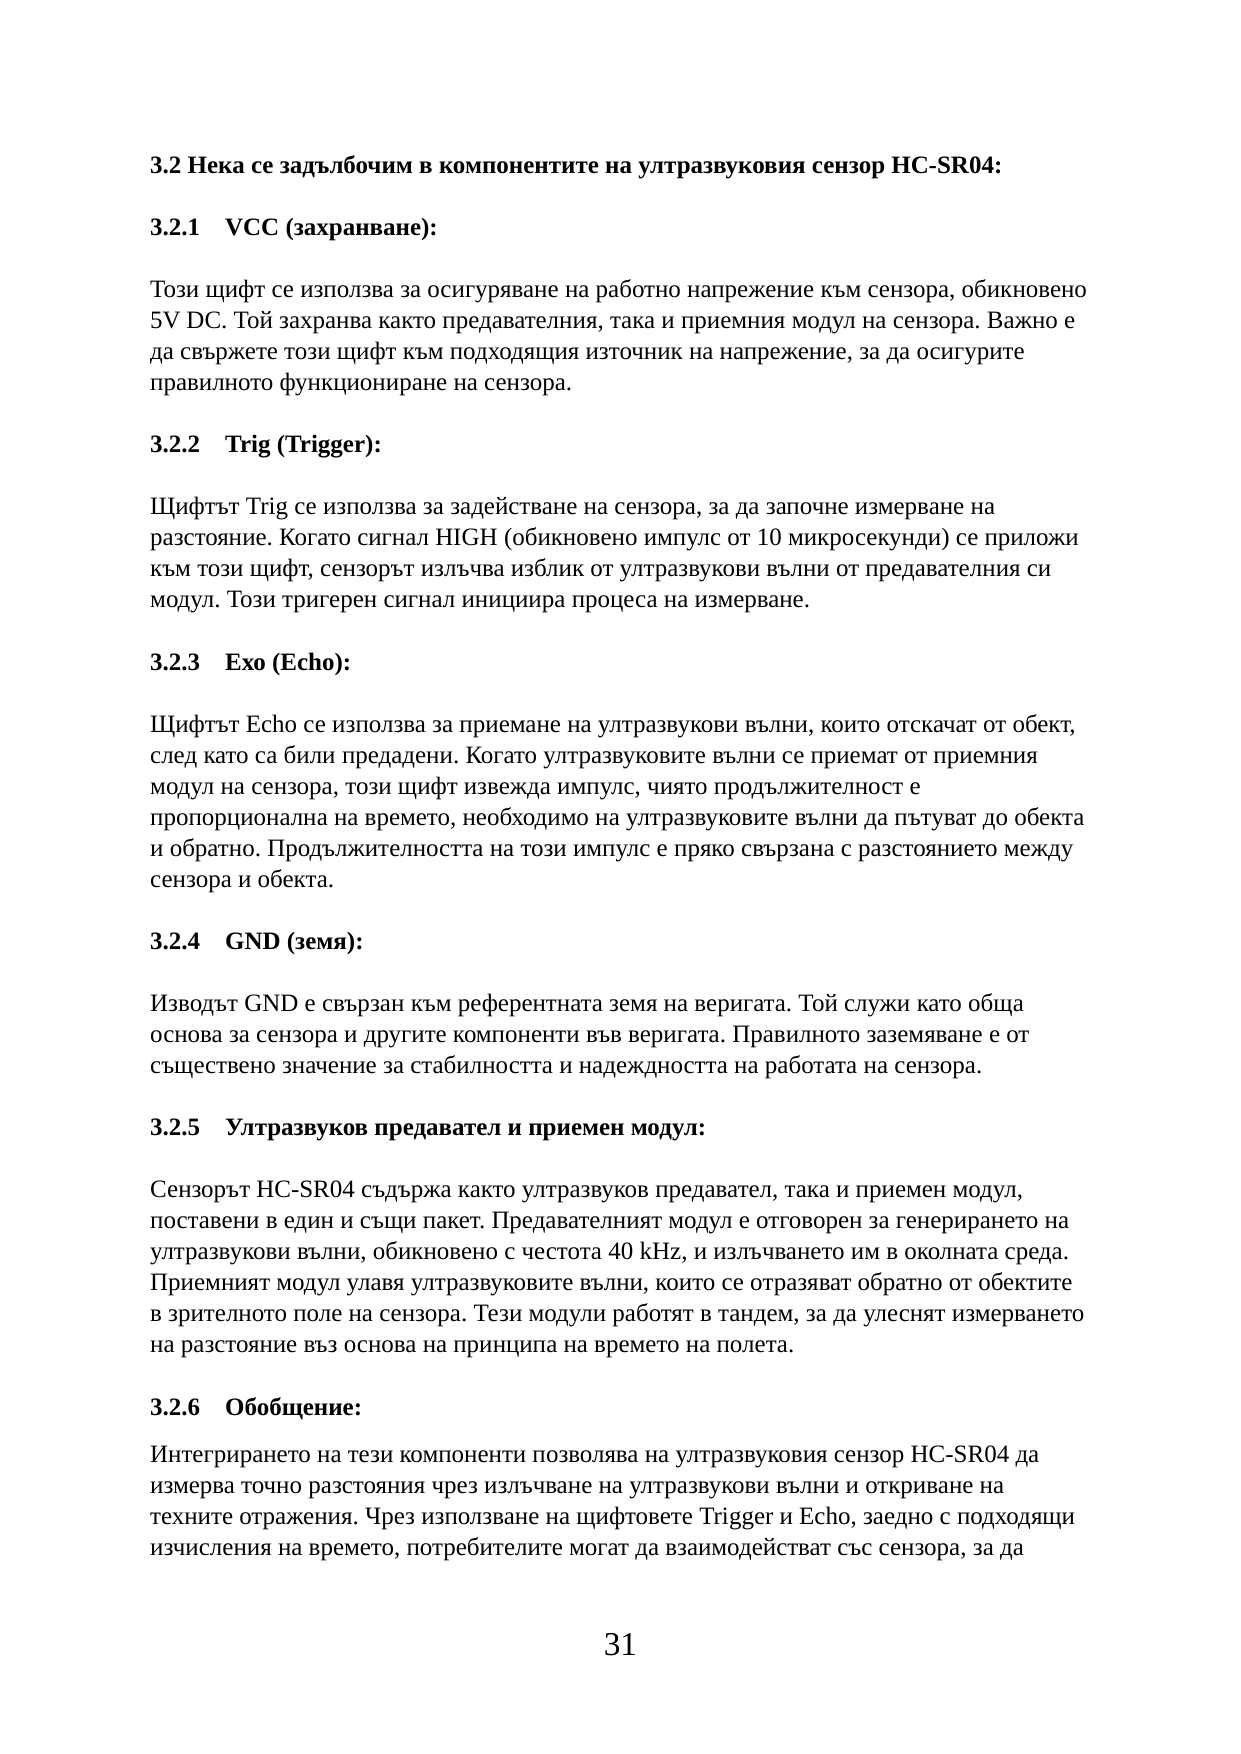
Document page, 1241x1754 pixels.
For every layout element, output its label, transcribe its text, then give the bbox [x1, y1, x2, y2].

list 3.2.6 Обобщение: [150, 1392, 1090, 1420]
list Сензорът HC-SR04 съдържа както ултразвуков предавател, така и приемен модул, поставени в един и същи пакет. Предавателният модул е отговорен за генерирането на ултразвукови вълни, обикновено с честота 40 kHz, и излъчването им в околната среда. Приемният модул улавя ултразвуковите вълни, които се отразяват обратно от обектите в зрителното поле на сензора. Тези модули работят в тандем, за да улеснят измерването на разстояние въз основа на принципа на времето на полета. [150, 1174, 1090, 1358]
list Щифтът Echo се използва за приемане на ултразвукови вълни, които отскачат от обект, след като са били предадени. Когато ултразвуковите вълни се приемат от приемния модул на сензора, този щифт извежда импулс, чиято продължителност е пропорционална на времето, необходимо на ултразвуковите вълни да пътуват до обекта и обратно. Продължителността на този импулс е пряко свързана с разстоянието между сензора и обекта. [150, 709, 1090, 893]
list GND (земя): [150, 926, 1090, 955]
list Trig (Trigger): [150, 429, 1090, 458]
list Щифтът Trig се използва за задействане на сензора, за да започне измерване на разстояние. Когато сигнал HIGH (обикновено импулс от 10 микросекунди) се приложи към този щифт, сензорът излъчва изблик от ултразвукови вълни от предавателния си модул. Този тригерен сигнал инициира процеса на измерване. [150, 491, 1090, 613]
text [150, 1439, 1090, 1561]
list Ехо (Echo): [150, 647, 1090, 675]
list Изводът GND е свързан към референтната земя на веригата. Той служи като обща основа за сензора и другите компоненти във веригата. Правилното заземяване е от съществено значение за стабилността и надеждността на работата на сензора. [150, 988, 1090, 1079]
list Ултразвуков предавател и приемен модул: [150, 1112, 1090, 1141]
list Този щифт се използва за осигуряване на работно напрежение към сензора, обикновено 5V DC. Той захранва както предавателния, така и приемния модул на сензора. Важно е да свържете този щифт към подходящия източник на напрежение, за да осигурите правилното функциониране на сензора. [150, 274, 1090, 396]
list VCC (захранване): [150, 212, 1090, 241]
list Нека се задълбочим в компонентите на ултразвуковия сензор HC-SR04: [150, 150, 1090, 179]
